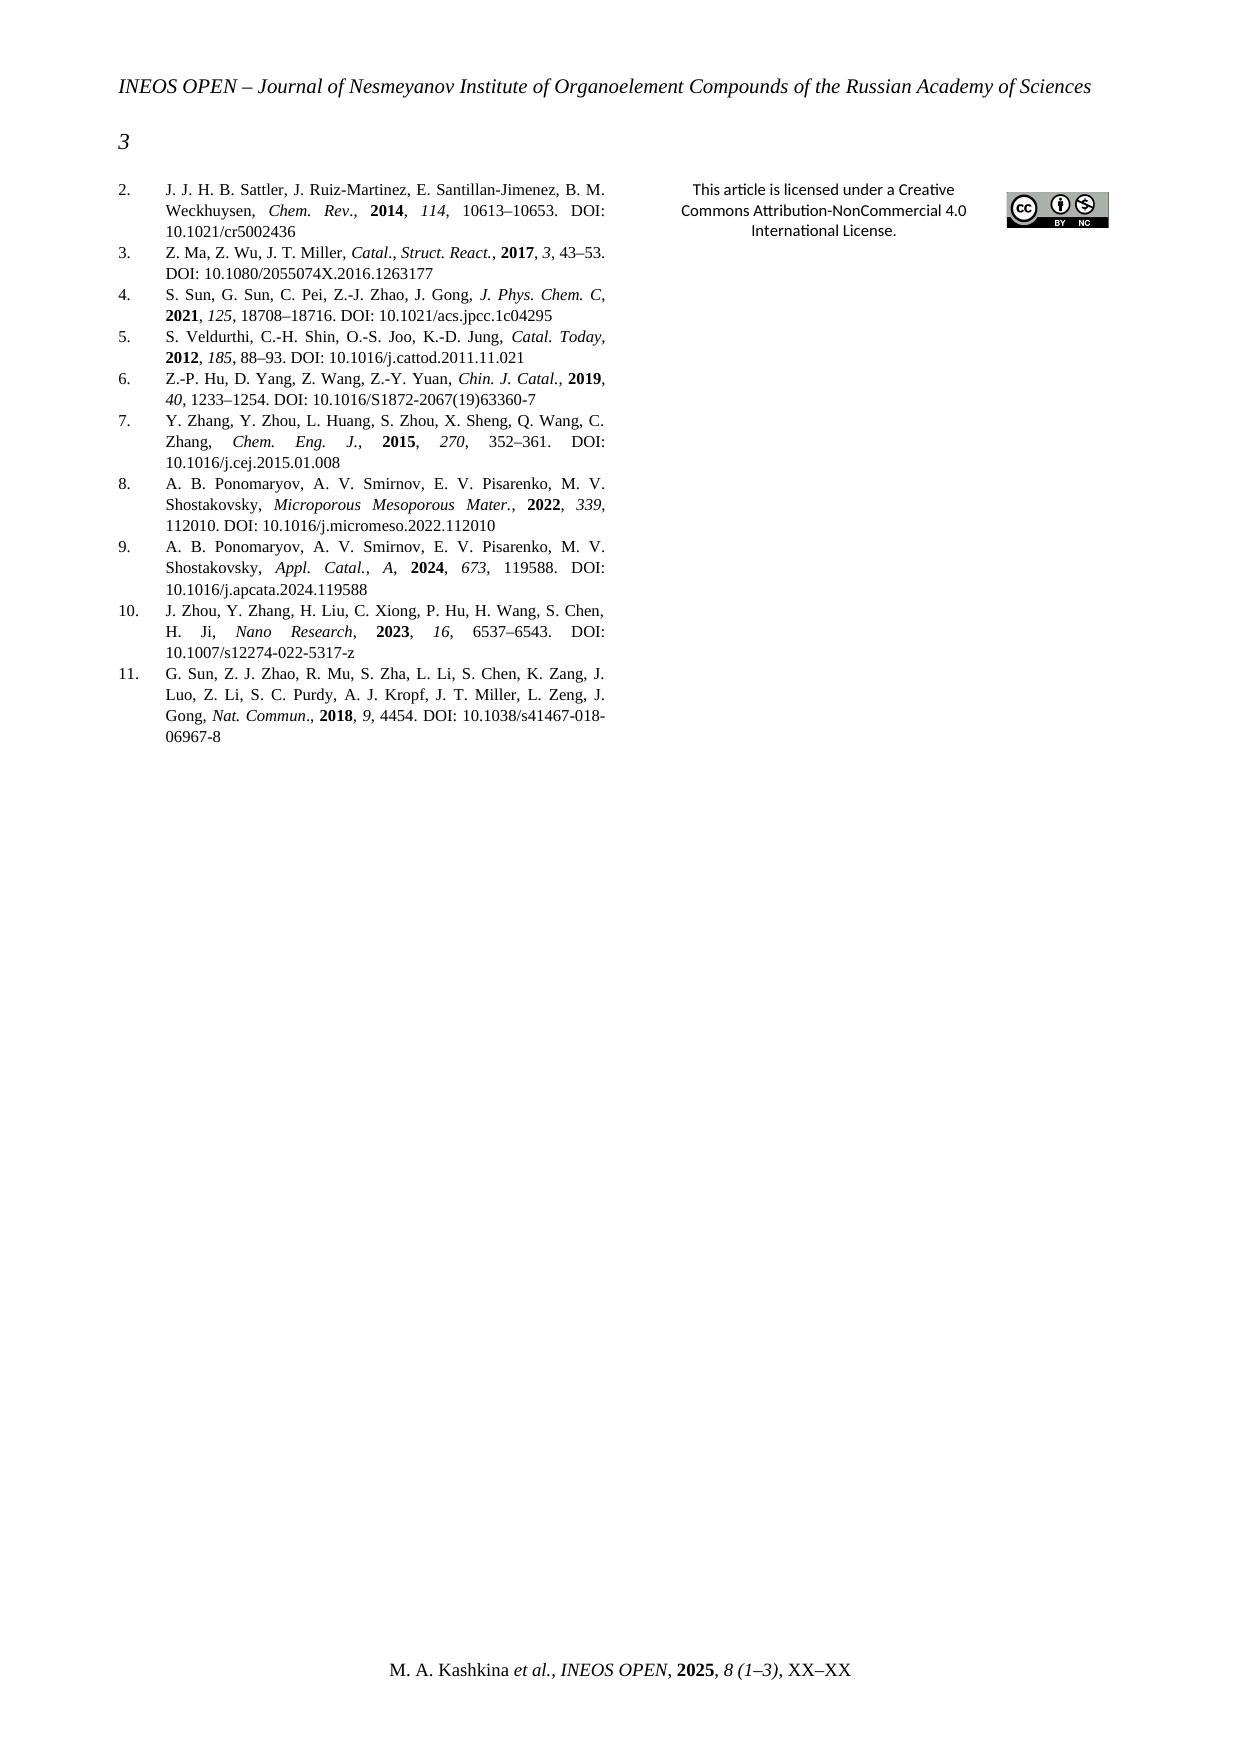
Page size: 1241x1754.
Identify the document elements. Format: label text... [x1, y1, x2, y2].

text 7. Y. Zhang, Y. Zhou, L. Huang, S. Zhou, X. Sheng, Q. Wang, C. Zhang, Chem. Eng. J., 2015, 270, 352–361. DOI: 10.1016/j.cej.2015.01.008 [118, 411, 605, 472]
text 10. J. Zhou, Y. Zhang, H. Liu, C. Xiong, P. Hu, H. Wang, S. Chen, H. Ji, Nano Research, 2023, 16, 6537–6543. DOI: 10.1007/s12274-022-5317-z [118, 600, 605, 662]
table_header This article is licensed under a Creative Commons Attribution-NonCommercial 4.0 International License. [654, 180, 993, 240]
text 11. G. Sun, Z. J. Zhao, R. Mu, S. Zha, L. Li, S. Chen, K. Zang, J. Luo, Z. Li, S. C. Purdy, A. J. Kropf, J. T. Miller, L. Zeng, J. Gong, Nat. Commun., 2018, 9, 4454. DOI: 10.1038/s41467-018-06967-8 [118, 663, 605, 746]
text 4. S. Sun, G. Sun, C. Pei, Z.-J. Zhao, J. Gong, J. Phys. Chem. C, 2021, 125, 18708–18716. DOI: 10.1021/acs.jpcc.1c04295 [118, 285, 605, 325]
text 5. S. Veldurthi, C.-H. Shin, O.-S. Joo, K.-D. Jung, Catal. Today, 2012, 185, 88–93. DOI: 10.1016/j.cattod.2011.11.021 [118, 327, 605, 367]
picture [1006, 192, 1109, 228]
text 3. Z. Ma, Z. Wu, J. T. Miller, Catal., Struct. React., 2017, 3, 43–53. DOI: 10.1080/2055074X.2016.1263177 [118, 243, 605, 283]
text 8. A. B. Ponomaryov, A. V. Smirnov, E. V. Pisarenko, M. V. Shostakovsky, Microporous Mesoporous Mater., 2022, 339, 112010. DOI: 10.1016/j.micromeso.2022.112010 [118, 474, 605, 535]
table_header [993, 180, 1122, 240]
text 2. J. J. H. B. Sattler, J. Ruiz-Martinez, E. Santillan-Jimenez, B. M. Weckhuysen, Chem. Rev., 2014, 114, 10613–10653. DOI: 10.1021/cr5002436 [118, 179, 605, 241]
text 9. A. B. Ponomaryov, A. V. Smirnov, E. V. Pisarenko, M. V. Shostakovsky, Appl. Catal., A, 2024, 673, 119588. DOI: 10.1016/j.apcata.2024.119588 [118, 537, 605, 598]
text 6. Z.-P. Hu, D. Yang, Z. Wang, Z.-Y. Yuan, Chin. J. Catal., 2019, 40, 1233–1254. DOI: 10.1016/S1872-2067(19)63360-7 [118, 369, 605, 409]
